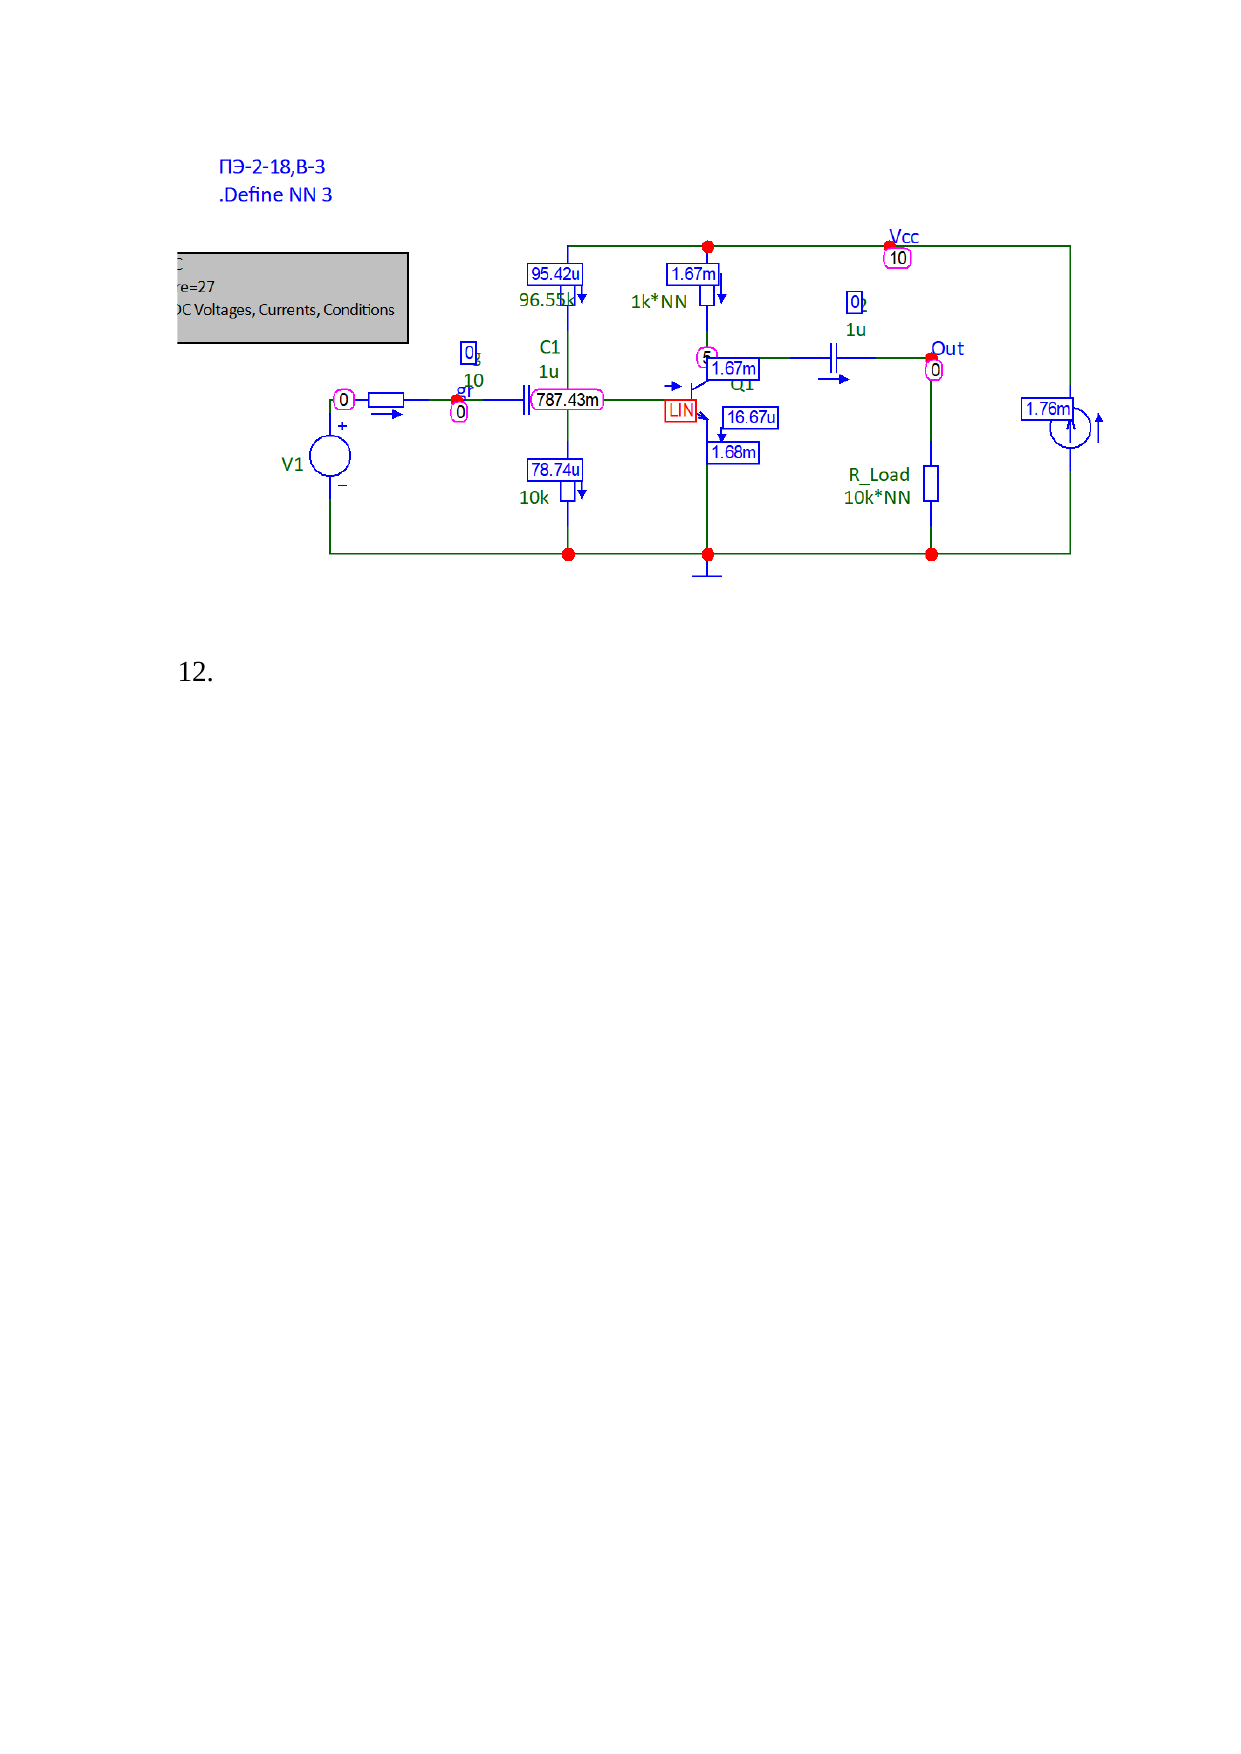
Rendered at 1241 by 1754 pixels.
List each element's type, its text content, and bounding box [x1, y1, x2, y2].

picture [177, 118, 1152, 617]
text 12. [177, 654, 1152, 687]
